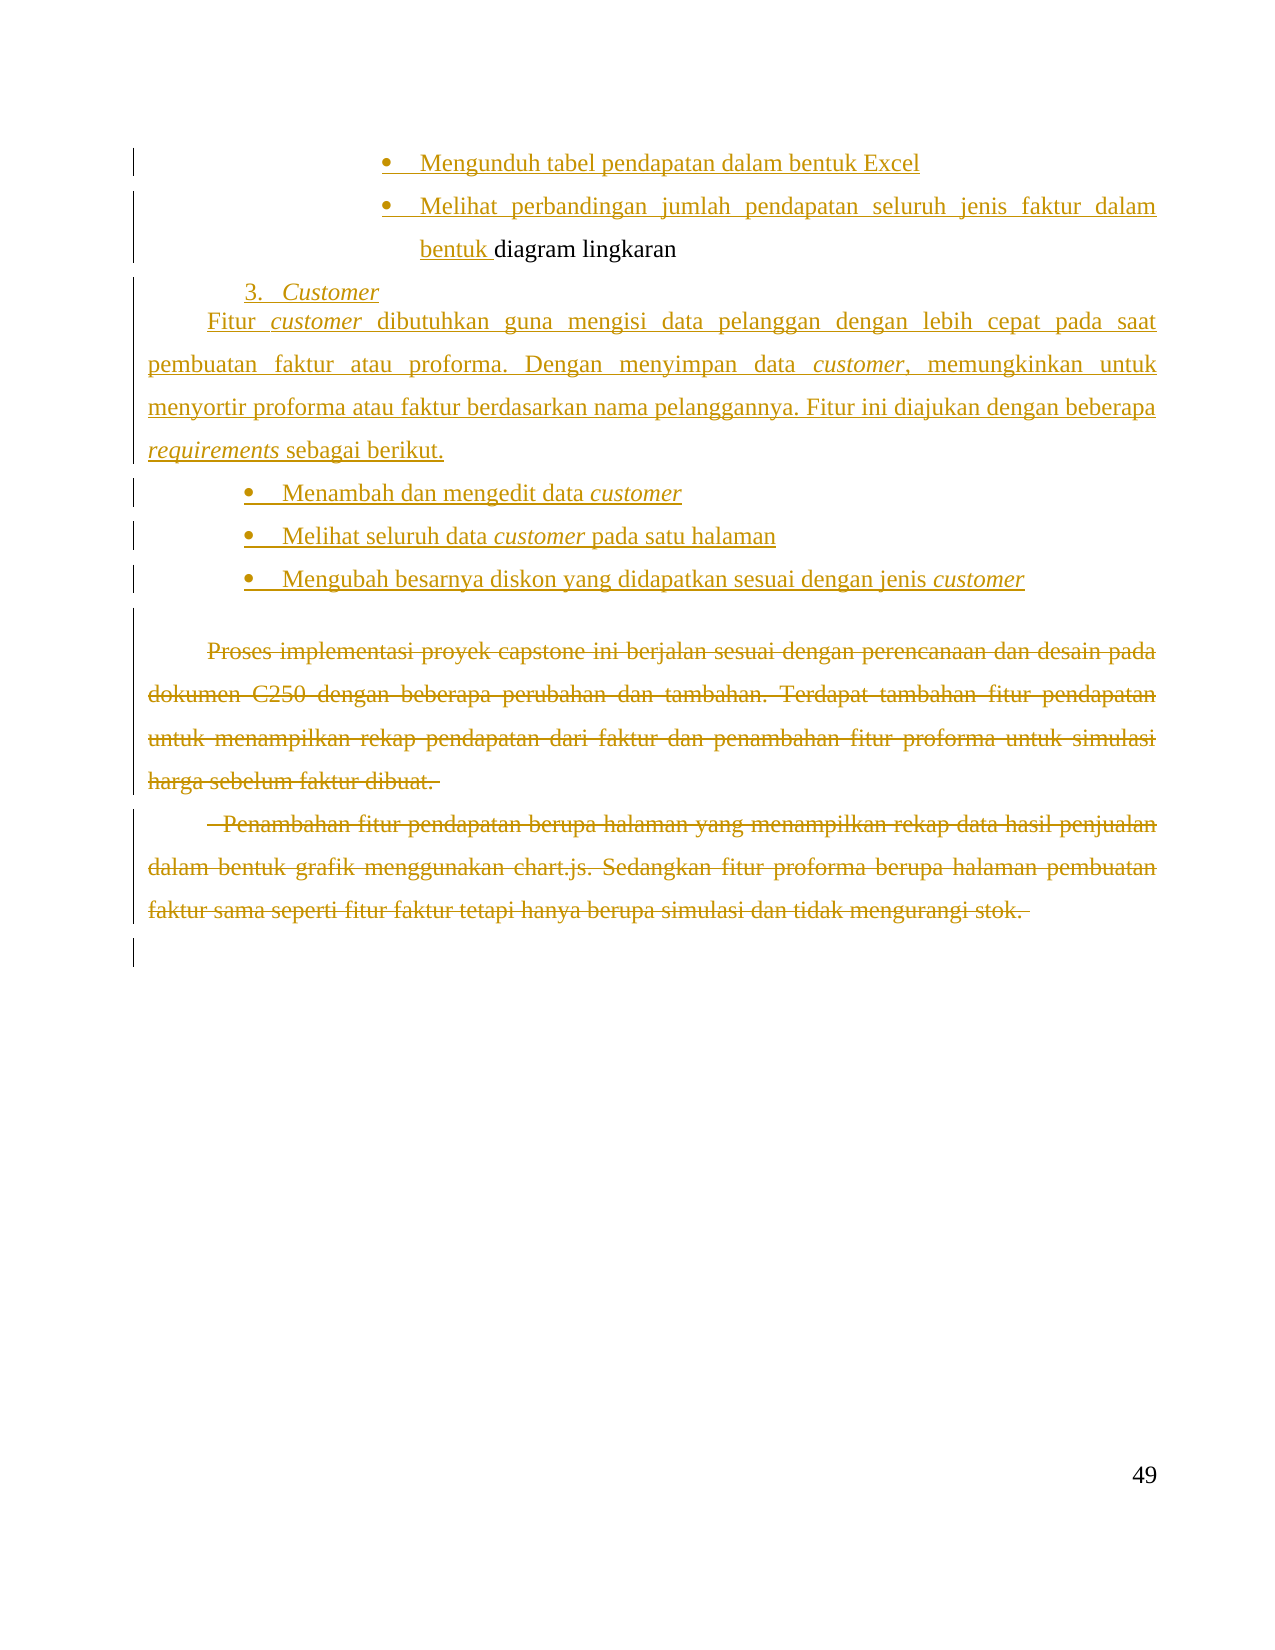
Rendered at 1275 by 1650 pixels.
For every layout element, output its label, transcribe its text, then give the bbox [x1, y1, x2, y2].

list diagram lingkaran [382, 217, 1157, 263]
list diagram lingkaran [382, 191, 1157, 216]
